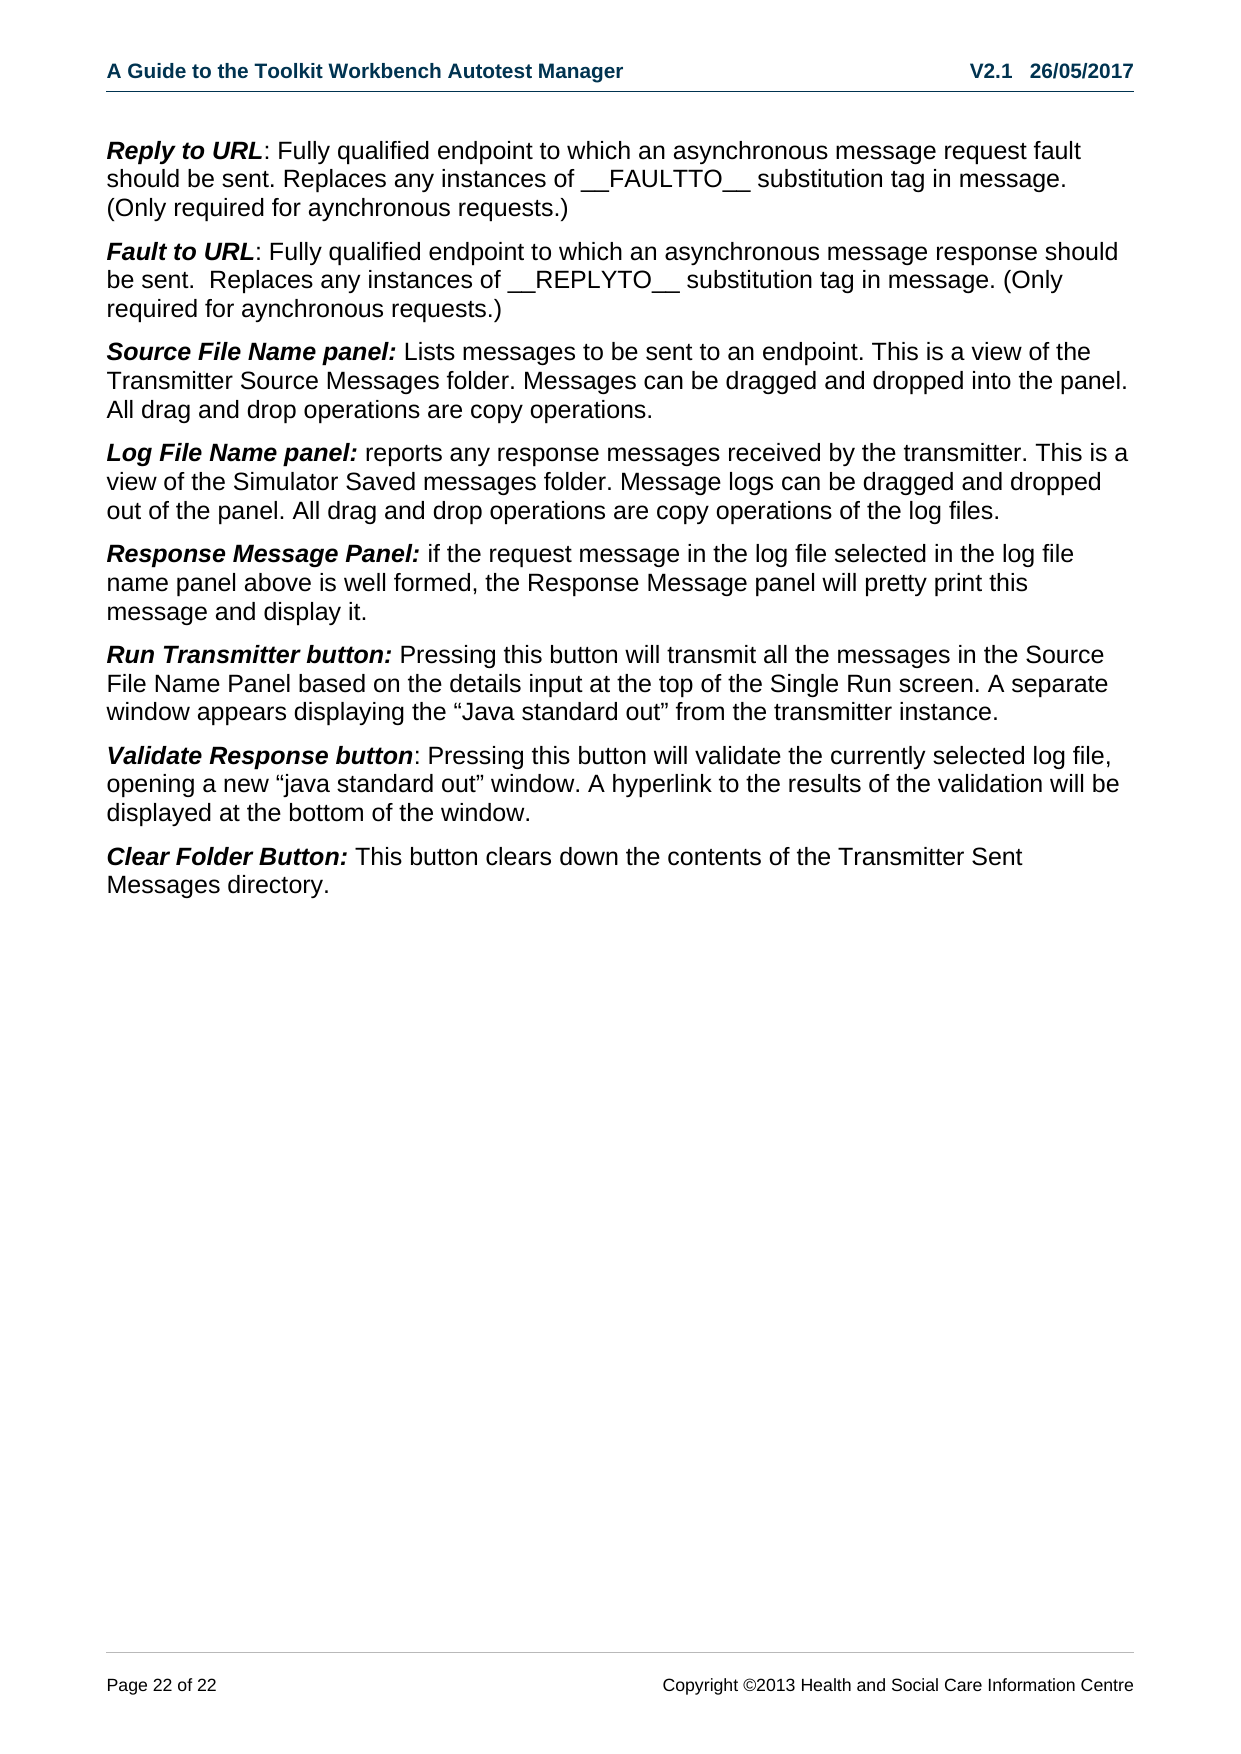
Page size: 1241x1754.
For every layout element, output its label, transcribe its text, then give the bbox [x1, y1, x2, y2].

text Fault to URL: Fully qualified endpoint to which an asynchronous message response should be sent. Replaces any instances of __REPLYTO__ substitution tag in message. (Only required for aynchronous requests.) [106, 236, 1134, 323]
text Log File Name panel: reports any response messages received by the transmitter. This is a view of the Simulator Saved messages folder. Message logs can be dragged and dropped out of the panel. All drag and drop operations are copy operations of the log files. [106, 438, 1134, 524]
text Response Message Panel: if the request message in the log file selected in the log file name panel above is well formed, the Response Message panel will pretty print this message and display it. [106, 539, 1134, 625]
text Run Transmitter button: Pressing this button will transmit all the messages in the Source File Name Panel based on the details input at the top of the Single Run screen. A separate window appears displaying the “Java standard out” from the transmitter instance. [106, 640, 1134, 726]
text Validate Response button: Pressing this button will validate the currently selected log file, opening a new “java standard out” window. A hyperlink to the results of the validation will be displayed at the bottom of the window. [106, 741, 1134, 827]
text Source File Name panel: Lists messages to be sent to an endpoint. This is a view of the Transmitter Source Messages folder. Messages can be dragged and dropped into the panel. All drag and drop operations are copy operations. [106, 337, 1134, 423]
text Clear Folder Button: This button clears down the contents of the Transmitter Sent Messages directory. [106, 841, 1134, 899]
text Reply to URL: Fully qualified endpoint to which an asynchronous message request fault should be sent. Replaces any instances of __FAULTTO__ substitution tag in message. (Only required for aynchronous requests.) [106, 136, 1134, 222]
